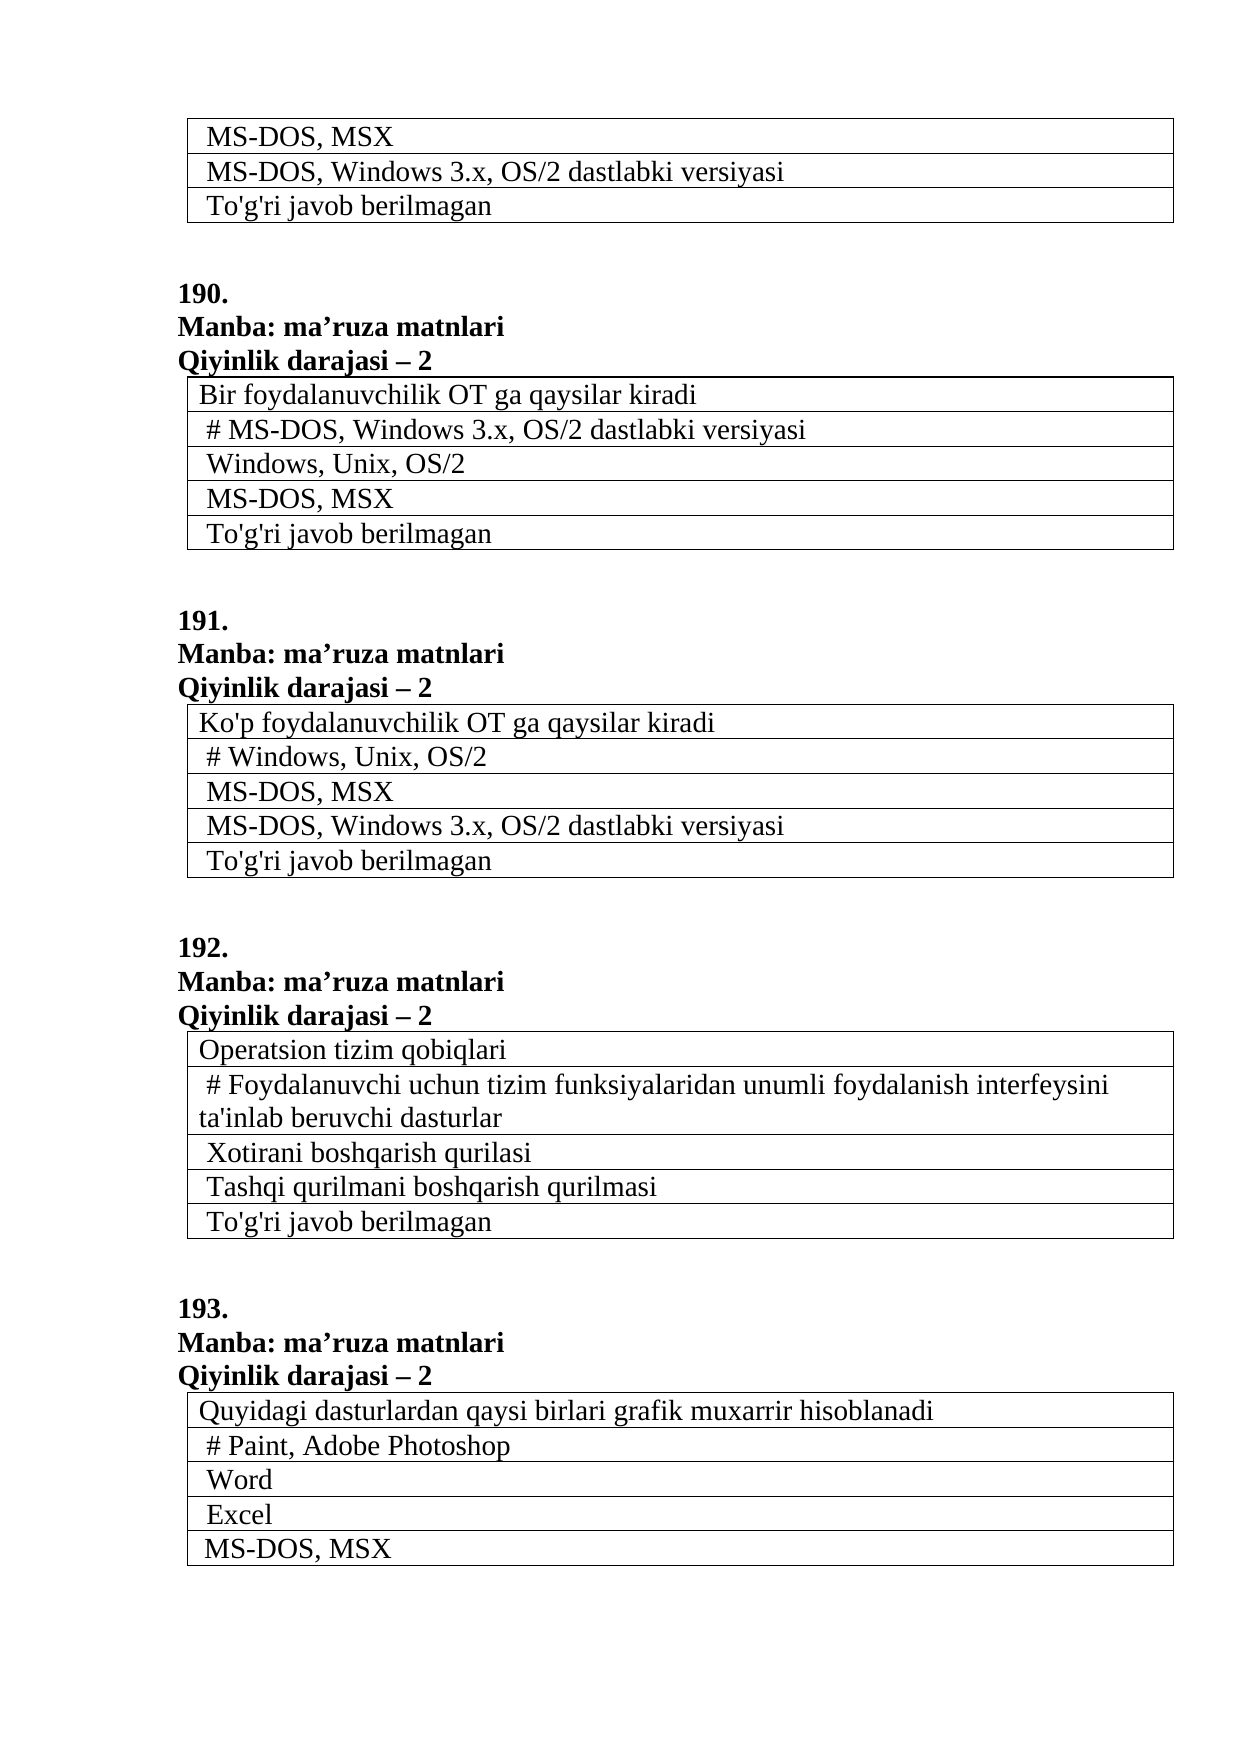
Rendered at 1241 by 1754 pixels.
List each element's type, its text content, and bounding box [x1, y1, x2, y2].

table_cell To'g'ri javob berilmagan [188, 843, 1173, 877]
table_cell # MS-DOS, Windows 3.x, OS/2 dastlabki versiyasi [188, 412, 1173, 446]
text Manba: ma’ruza matnlari [177, 964, 1152, 998]
table_cell To'g'ri javob berilmagan [188, 516, 1173, 549]
text Qiyinlik darajasi – 2 [177, 670, 1152, 704]
table_header Ko'p foydalanuvchilik OT ga qaysilar kiradi [188, 705, 1173, 738]
table_cell # Windows, Unix, OS/2 [188, 739, 1173, 773]
table_cell MS-DOS, MSX [188, 774, 1173, 807]
text Qiyinlik darajasi – 2 [177, 343, 1152, 376]
text Manba: ma’ruza matnlari [177, 1325, 1152, 1358]
table_cell Windows, Unix, OS/2 [188, 447, 1173, 480]
table_cell MS-DOS, MSX [188, 481, 1173, 515]
text Qiyinlik darajasi – 2 [177, 998, 1152, 1031]
text Qiyinlik darajasi – 2 [177, 1358, 1152, 1392]
table_cell MS-DOS, Windows 3.x, OS/2 dastlabki versiyasi [188, 809, 1173, 842]
table_cell Xotirani boshqarish qurilasi [188, 1135, 1173, 1168]
table_cell Tashqi qurilmani boshqarish qurilmasi [188, 1170, 1173, 1203]
table_cell MS-DOS, MSX [188, 1531, 1173, 1565]
table_header Bir foydalanuvchilik OT ga qaysilar kiradi [188, 378, 1173, 411]
text Manba: ma’ruza matnlari [177, 637, 1152, 670]
table_cell To'g'ri javob berilmagan [188, 1204, 1173, 1238]
table_cell To'g'ri javob berilmagan [188, 188, 1173, 222]
table_cell MS-DOS, MSX [188, 119, 1173, 153]
table_cell Word [188, 1462, 1173, 1496]
table_header Quyidagi dasturlardan qaysi birlari grafik muxarrir hisoblanadi [188, 1393, 1173, 1427]
table_header Operatsion tizim qobiqlari [188, 1032, 1173, 1066]
text Manba: ma’ruza matnlari [177, 309, 1152, 343]
table_cell # Foydalanuvchi uchun tizim funksiyalaridan unumli foydalanish interfeysini ta'inlab beruvchi dasturlar [188, 1067, 1173, 1134]
table_cell Excel [188, 1497, 1173, 1530]
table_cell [188, 154, 1173, 187]
table_cell # Paint, Adobe Photoshop [188, 1428, 1173, 1461]
